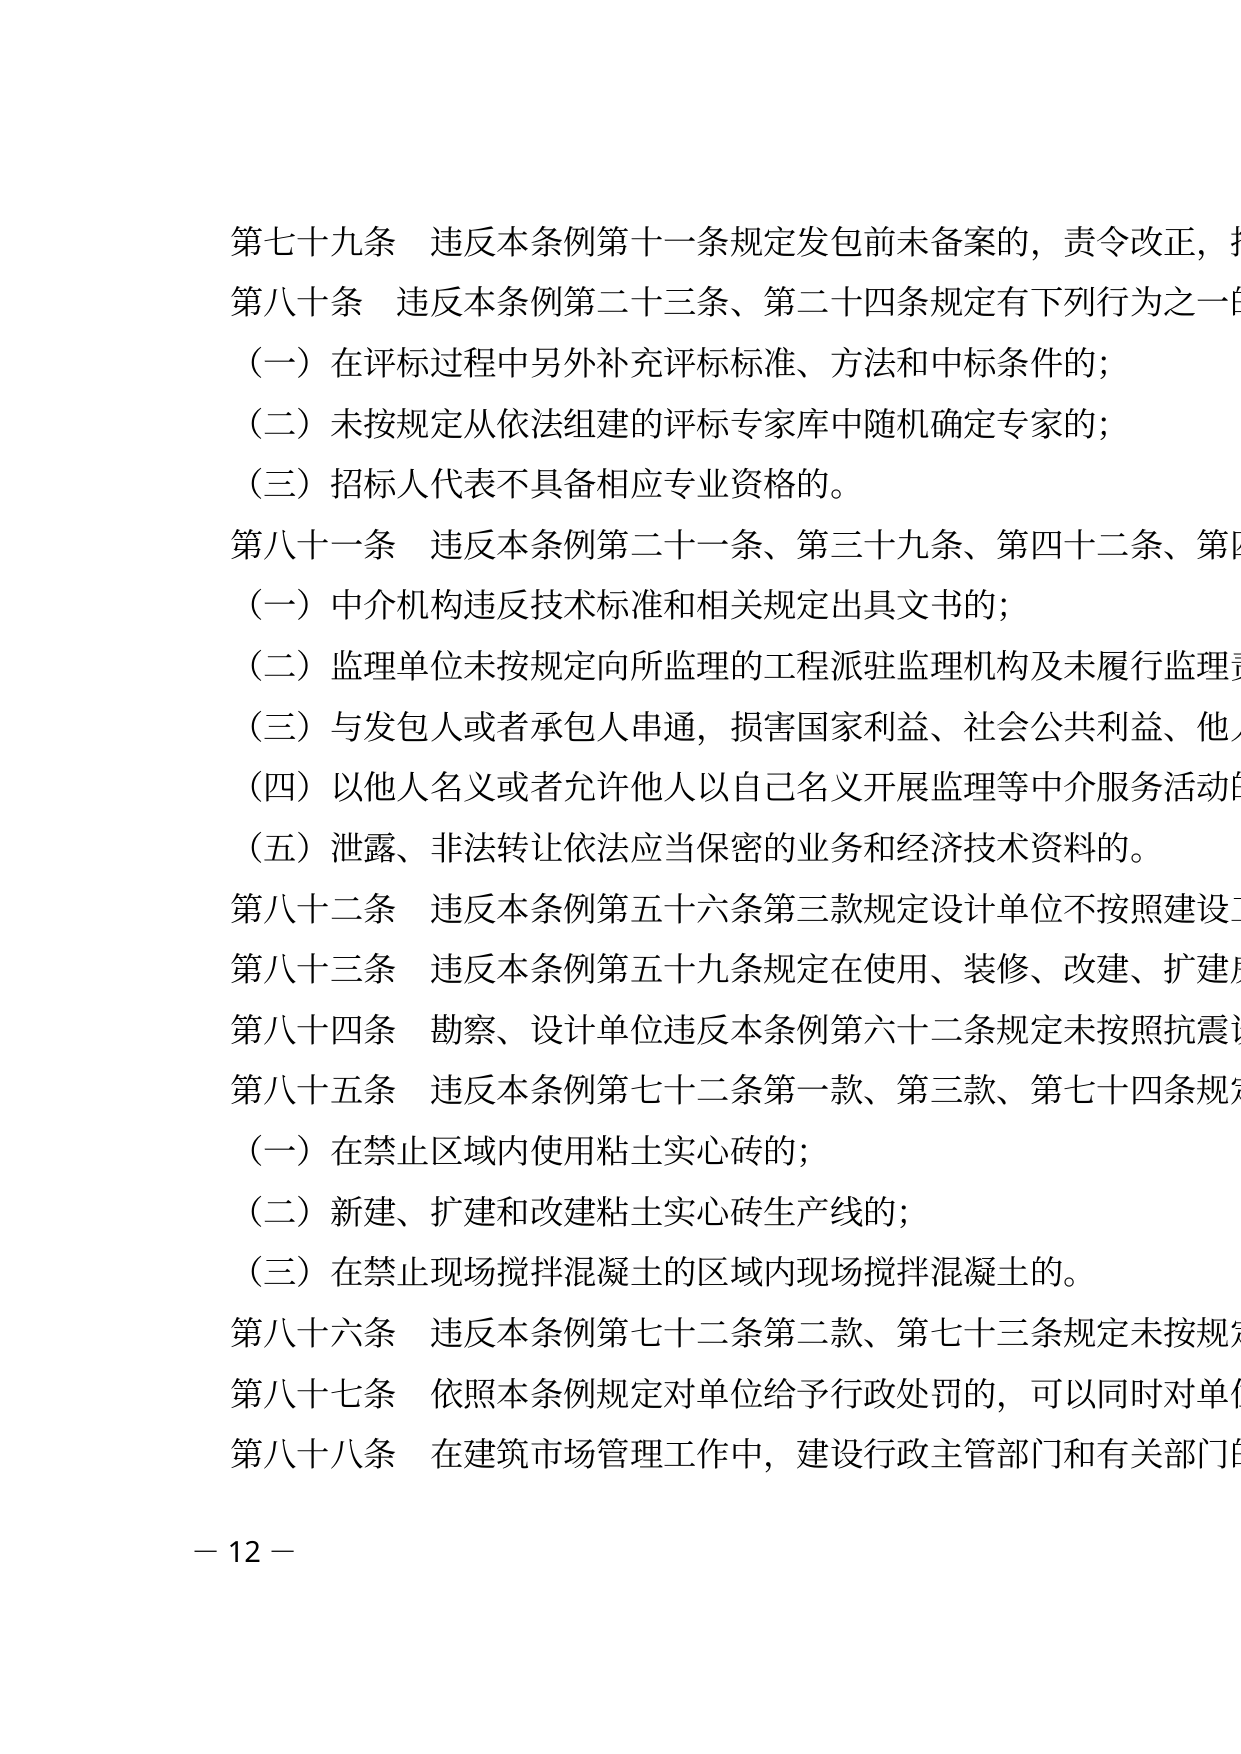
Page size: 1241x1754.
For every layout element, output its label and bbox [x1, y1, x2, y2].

table_header [161, 213, 1082, 1489]
